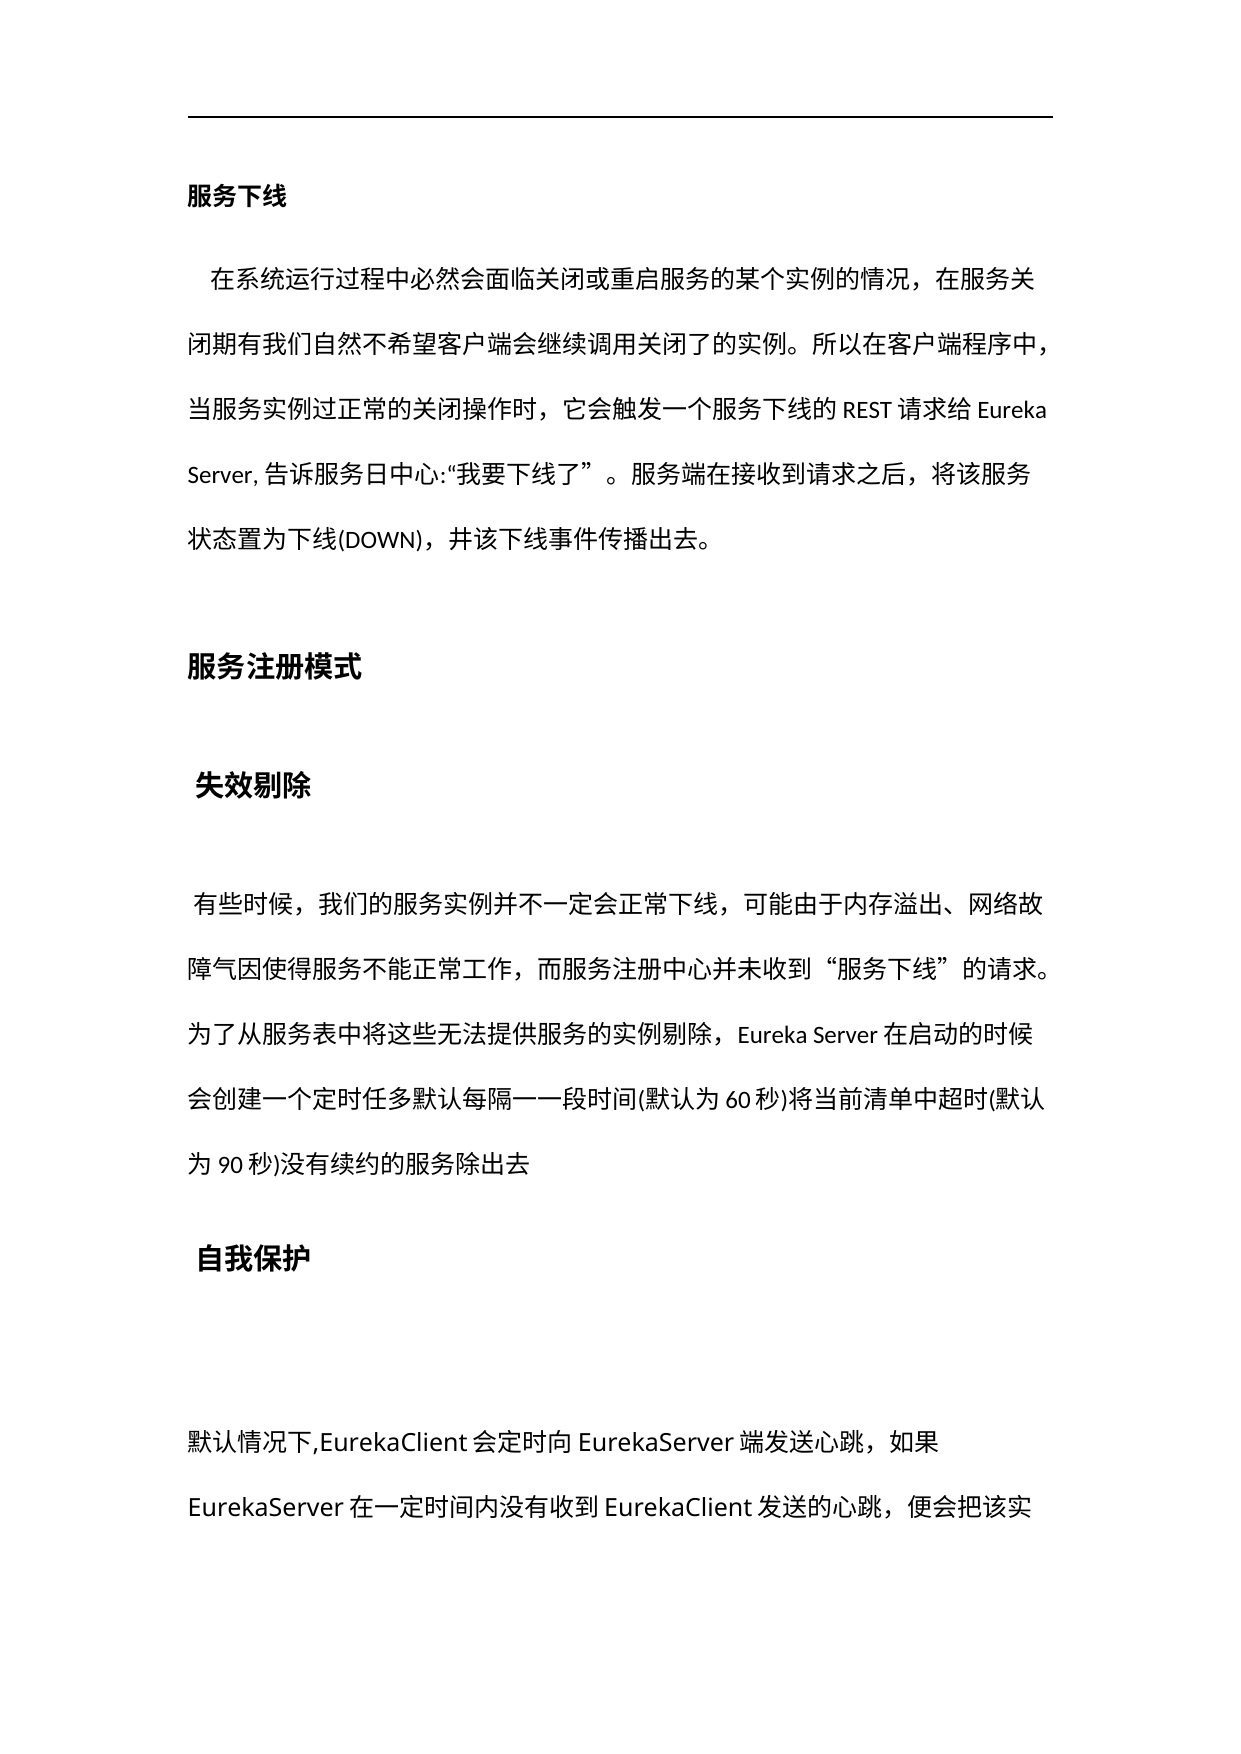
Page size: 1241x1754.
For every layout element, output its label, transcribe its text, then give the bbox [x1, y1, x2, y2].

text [187, 1408, 1053, 1538]
subtitle 服务注册模式 [187, 632, 1053, 697]
subtitle 失效剔除 [187, 751, 1053, 816]
text 在系统运行过程中必然会面临关闭或重启服务的某个实例的情况，在服务关闭期有我们自然不希望客户端会继续调用关闭了的实例。所以在客户端程序中，当服务实例过正常的关闭操作时，它会触发一个服务下线的REST请求给Eureka Server, 告诉服务日中心:“我要下线了”。服务端在接收到请求之后，将该服务状态置为下线(DOWN)，井该下线事件传播出去。 [187, 246, 1053, 571]
text 有些时候，我们的服务实例并不一定会正常下线，可能由于内存溢出、网络故障气因使得服务不能正常工作，而服务注册中心并未收到“服务下线”的请求。为了从服务表中将这些无法提供服务的实例剔除，Eureka Server 在启动的时候会创建一个定时任多默认每隔一一段时间(默认为60秒)将当前清单中超时(默认为90秒)没有续约的服务除出去 [187, 870, 1053, 1195]
subtitle 服务下线 [187, 162, 1053, 227]
subtitle 自我保护 [187, 1224, 1053, 1289]
